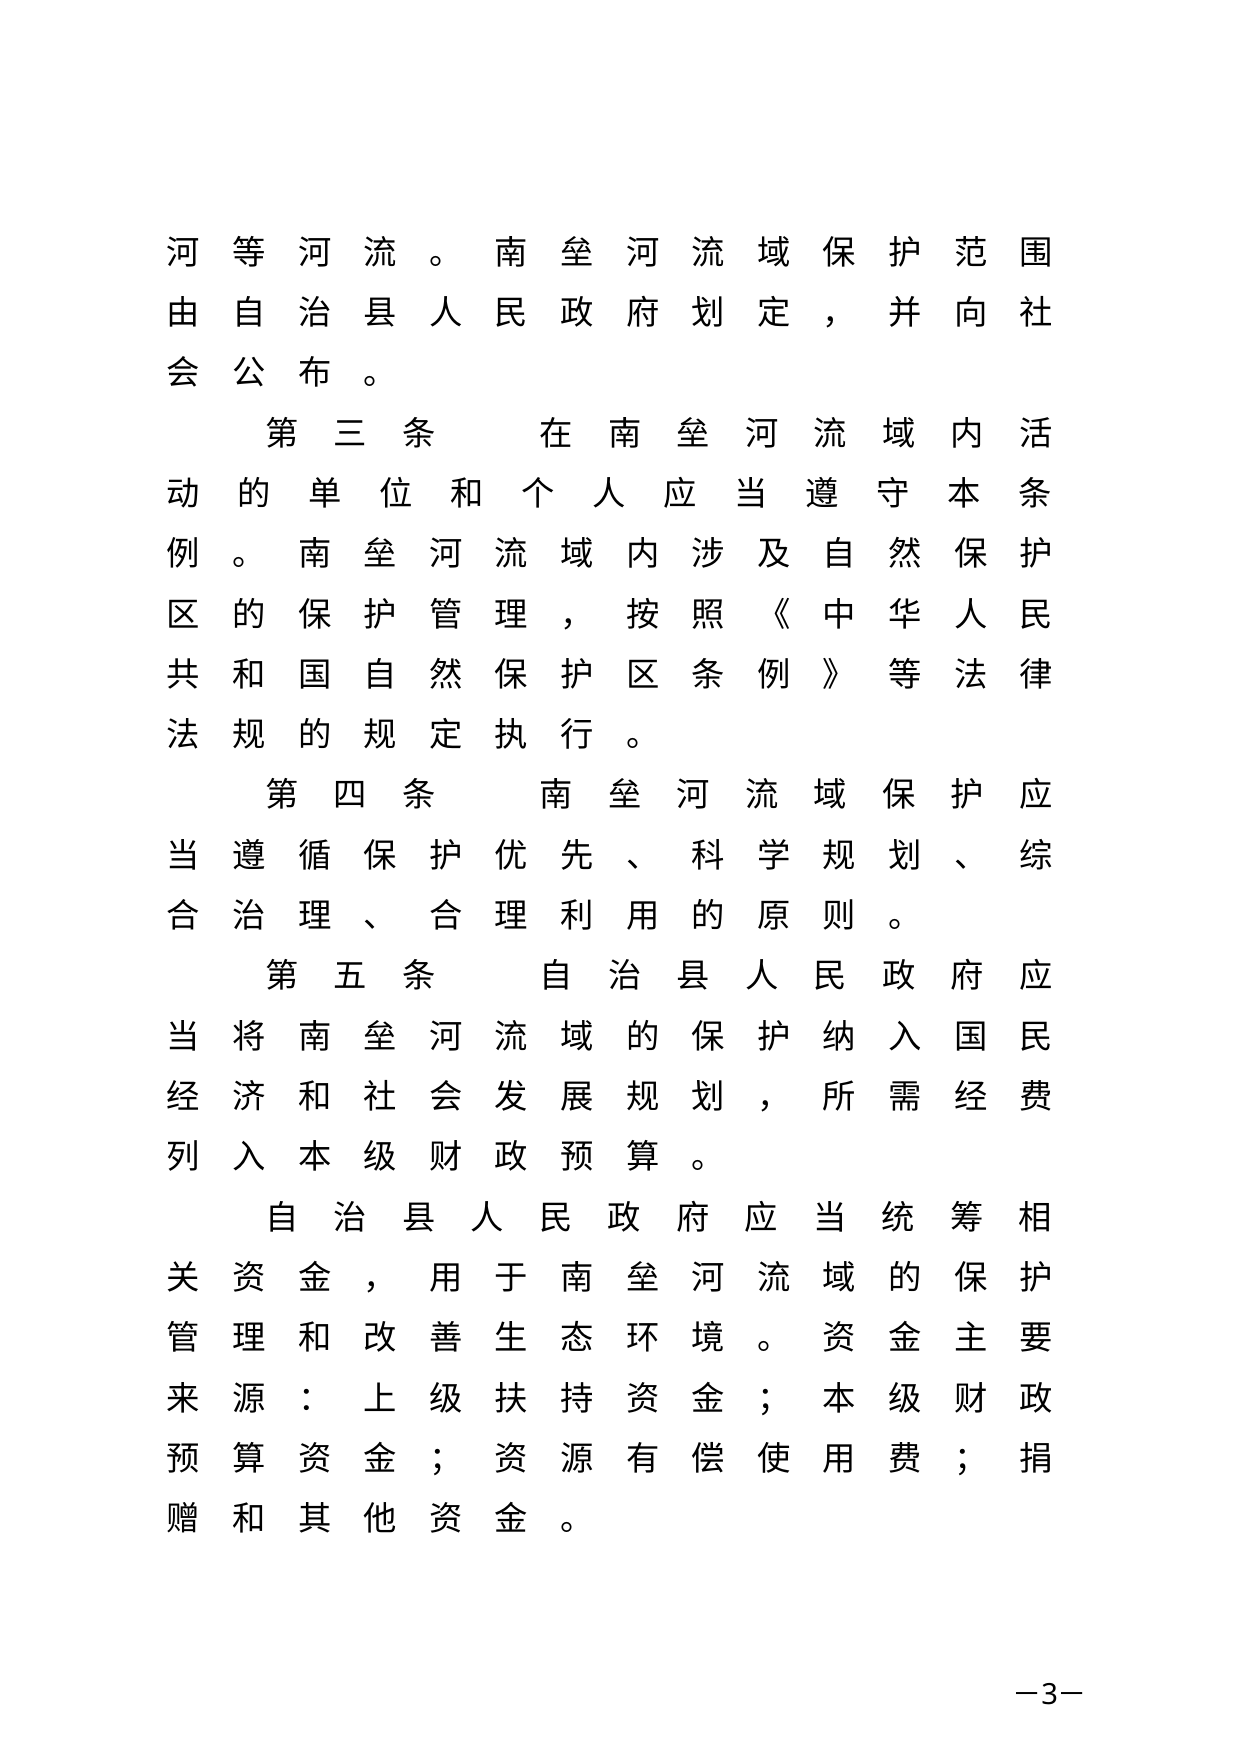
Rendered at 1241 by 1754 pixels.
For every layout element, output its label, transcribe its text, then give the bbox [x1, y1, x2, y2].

text 第五条 自治县人民政府应当将南垒河流域的保护纳入国民经济和社会发展规划，所需经费列入本级财政预算。 [167, 943, 1085, 1184]
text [167, 219, 1085, 400]
text 自治县人民政府应当统筹相关资金，用于南垒河流域的保护管理和改善生态环境。资金主要来源：上级扶持资金；本级财政预算资金；资源有偿使用费；捐赠和其他资金。 [167, 1184, 1085, 1546]
text 第四条 南垒河流域保护应当遵循保护优先、科学规划、综合治理、合理利用的原则。 [167, 762, 1085, 943]
text 第三条 在南垒河流域内活动的单位和个人应当遵守本条例。南垒河流域内涉及自然保护区的保护管理，按照《中华人民共和国自然保护区条例》等法律法规的规定执行。 [167, 400, 1085, 762]
